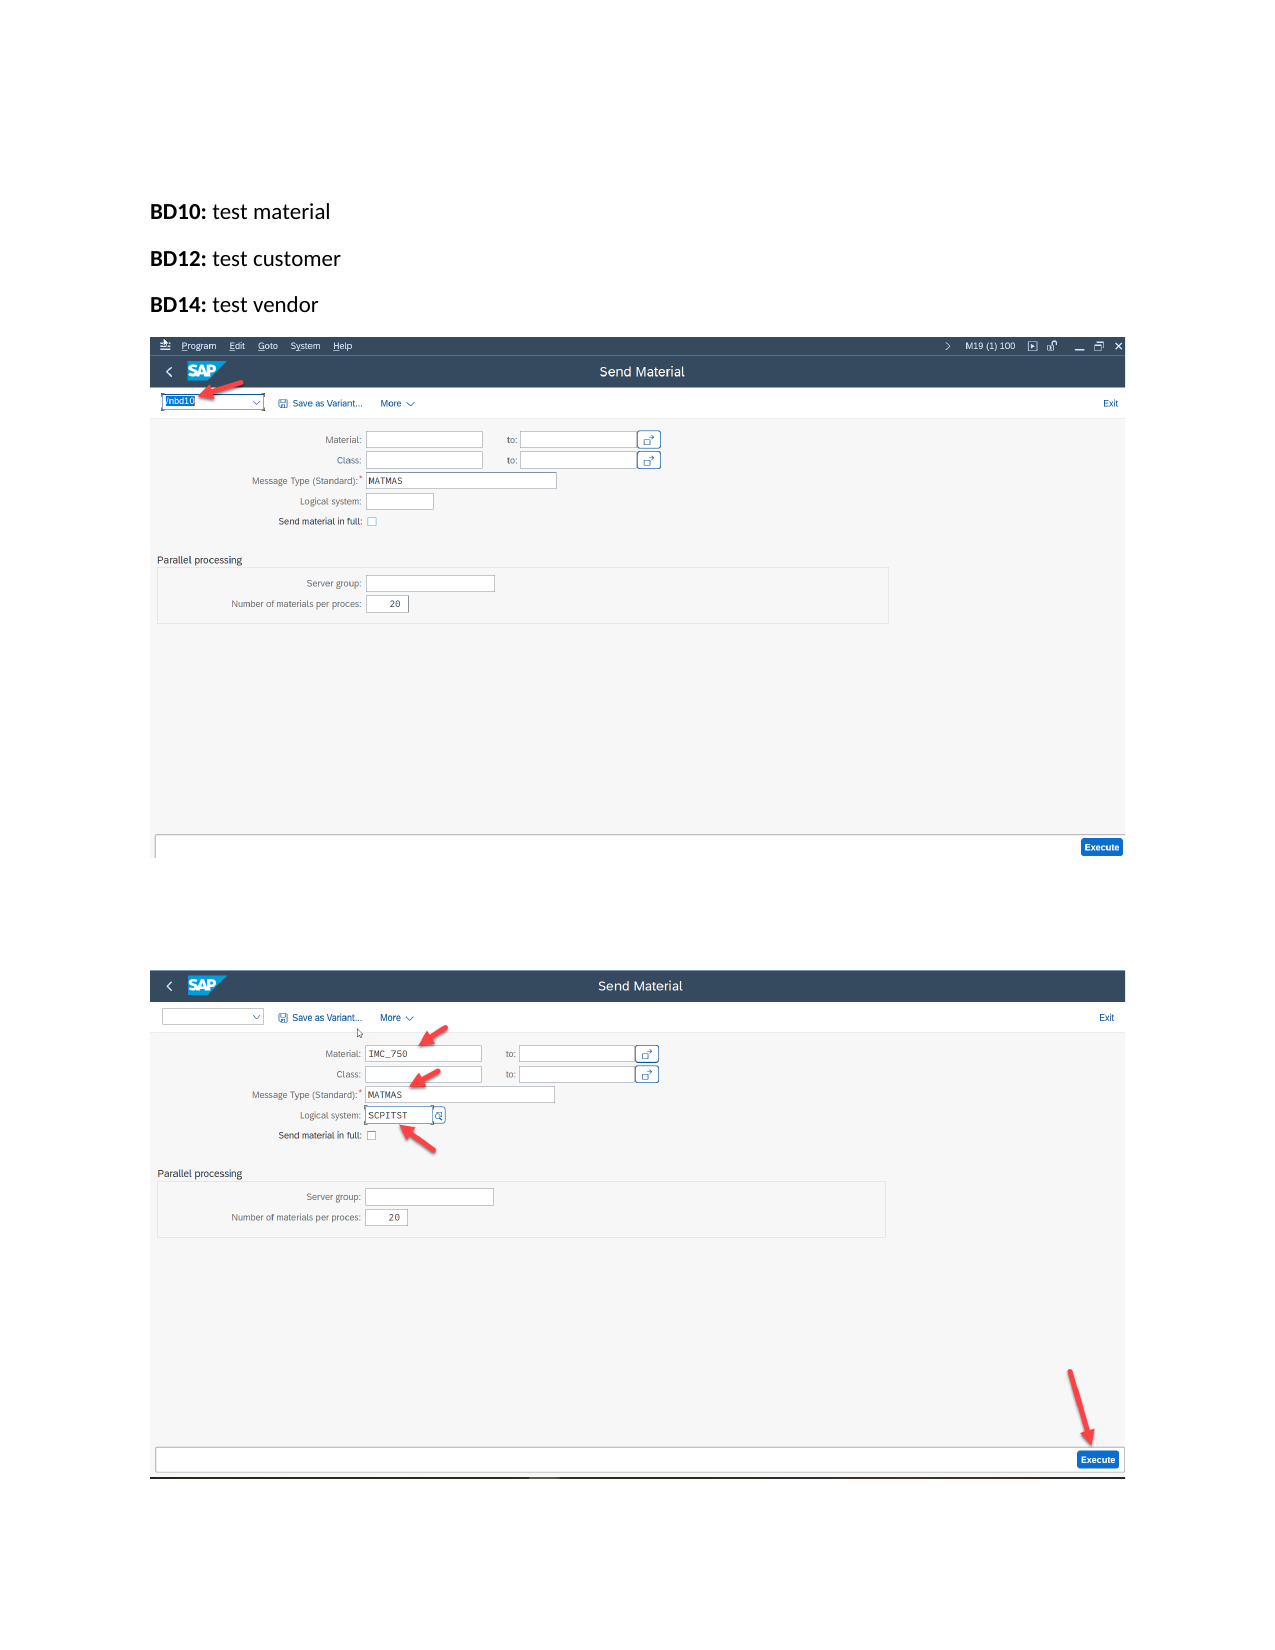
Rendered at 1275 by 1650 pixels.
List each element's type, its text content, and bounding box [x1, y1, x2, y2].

text BD14: test vendor [150, 291, 1125, 319]
text BD12: test customer [150, 244, 1125, 272]
picture [150, 337, 1125, 858]
picture [150, 970, 1125, 1479]
text BD10: test material [150, 197, 1125, 225]
